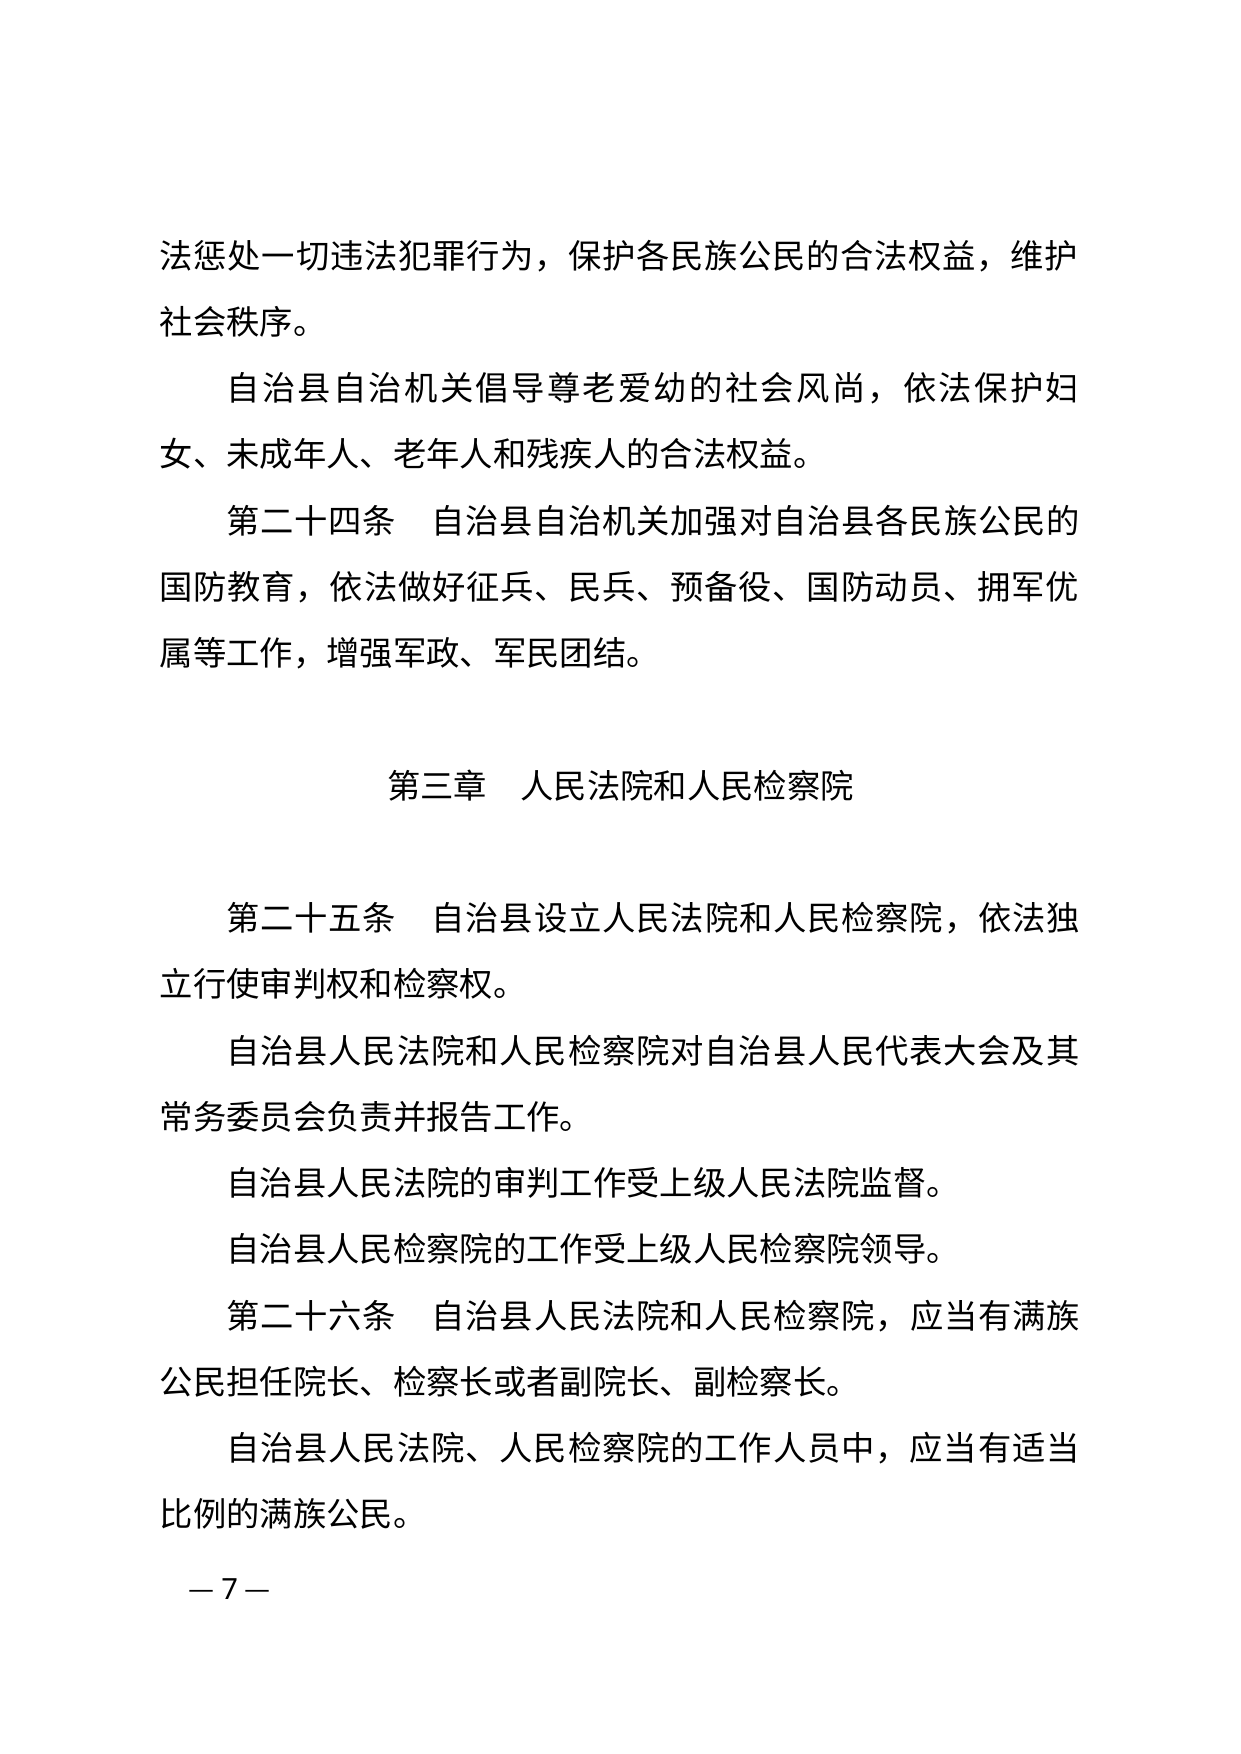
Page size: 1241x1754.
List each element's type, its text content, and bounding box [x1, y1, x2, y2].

text 第二十五条 自治县设立人民法院和人民检察院，依法独立行使审判权和检察权。 [159, 883, 1081, 1015]
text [159, 220, 1081, 353]
text 自治县人民检察院的工作受上级人民检察院领导。 [159, 1214, 1081, 1280]
text 第三章 人民法院和人民检察院 [159, 750, 1081, 817]
text 第二十四条 自治县自治机关加强对自治县各民族公民的国防教育，依法做好征兵、民兵、预备役、国防动员、拥军优属等工作，增强军政、军民团结。 [159, 485, 1081, 684]
text 第二十六条 自治县人民法院和人民检察院，应当有满族公民担任院长、检察长或者副院长、副检察长。 [159, 1280, 1081, 1413]
text 自治县自治机关倡导尊老爱幼的社会风尚，依法保护妇女、未成年人、老年人和残疾人的合法权益。 [159, 353, 1081, 485]
text 自治县人民法院、人民检察院的工作人员中，应当有适当比例的满族公民。 [159, 1413, 1081, 1545]
text 自治县人民法院和人民检察院对自治县人民代表大会及其常务委员会负责并报告工作。 [159, 1015, 1081, 1148]
text 自治县人民法院的审判工作受上级人民法院监督。 [159, 1148, 1081, 1214]
